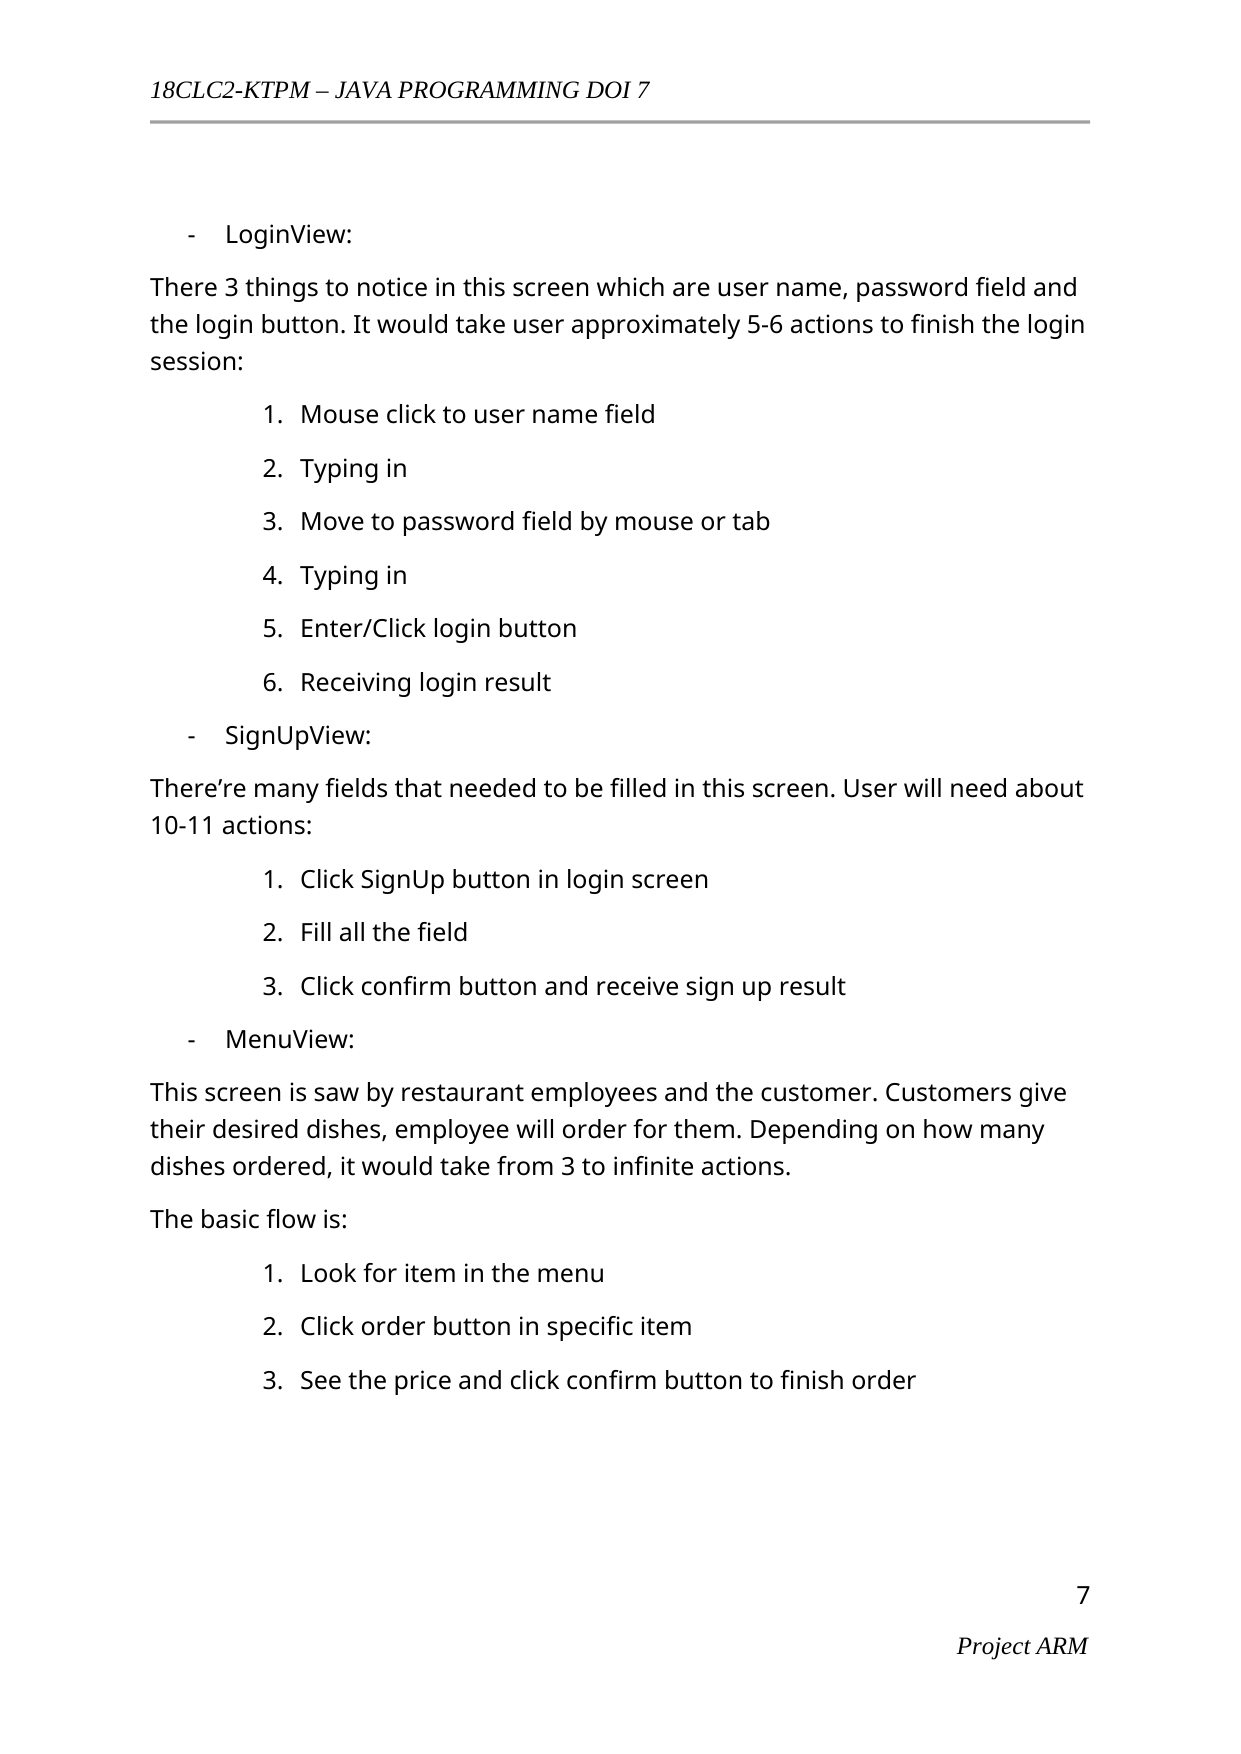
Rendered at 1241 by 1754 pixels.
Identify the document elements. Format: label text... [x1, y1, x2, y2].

list Click order button in specific item [262, 1309, 1090, 1343]
text The basic flow is: [150, 1202, 1090, 1236]
text There’re many fields that needed to be filled in this screen. User will need about 10-11 actions: [150, 771, 1090, 842]
list Mouse click to user name field [262, 397, 1090, 431]
list See the price and click confirm button to finish order [262, 1362, 1090, 1396]
list Click confirm button and receive sign up result [262, 968, 1090, 1002]
text This screen is saw by restaurant employees and the customer. Customers give their desired dishes, employee will order for them. Depending on how many dishes ordered, it would take from 3 to infinite actions. [150, 1075, 1090, 1183]
list Fill all the field [262, 915, 1090, 949]
list Click SignUp button in login screen [262, 861, 1090, 895]
list Typing in [262, 450, 1090, 484]
list Look for item in the menu [262, 1255, 1090, 1289]
list SignUpView: [187, 718, 1090, 752]
text There 3 things to notice in this screen which are user name, password field and the login button. It would take user approximately 5-6 actions to finish the login session: [150, 270, 1090, 378]
list MenuView: [187, 1022, 1090, 1056]
list Typing in [262, 557, 1090, 591]
list Enter/Click login button [262, 611, 1090, 645]
list Move to password field by mouse or tab [262, 504, 1090, 538]
list Receiving login result [262, 664, 1090, 698]
list LoginView: [187, 217, 1090, 251]
